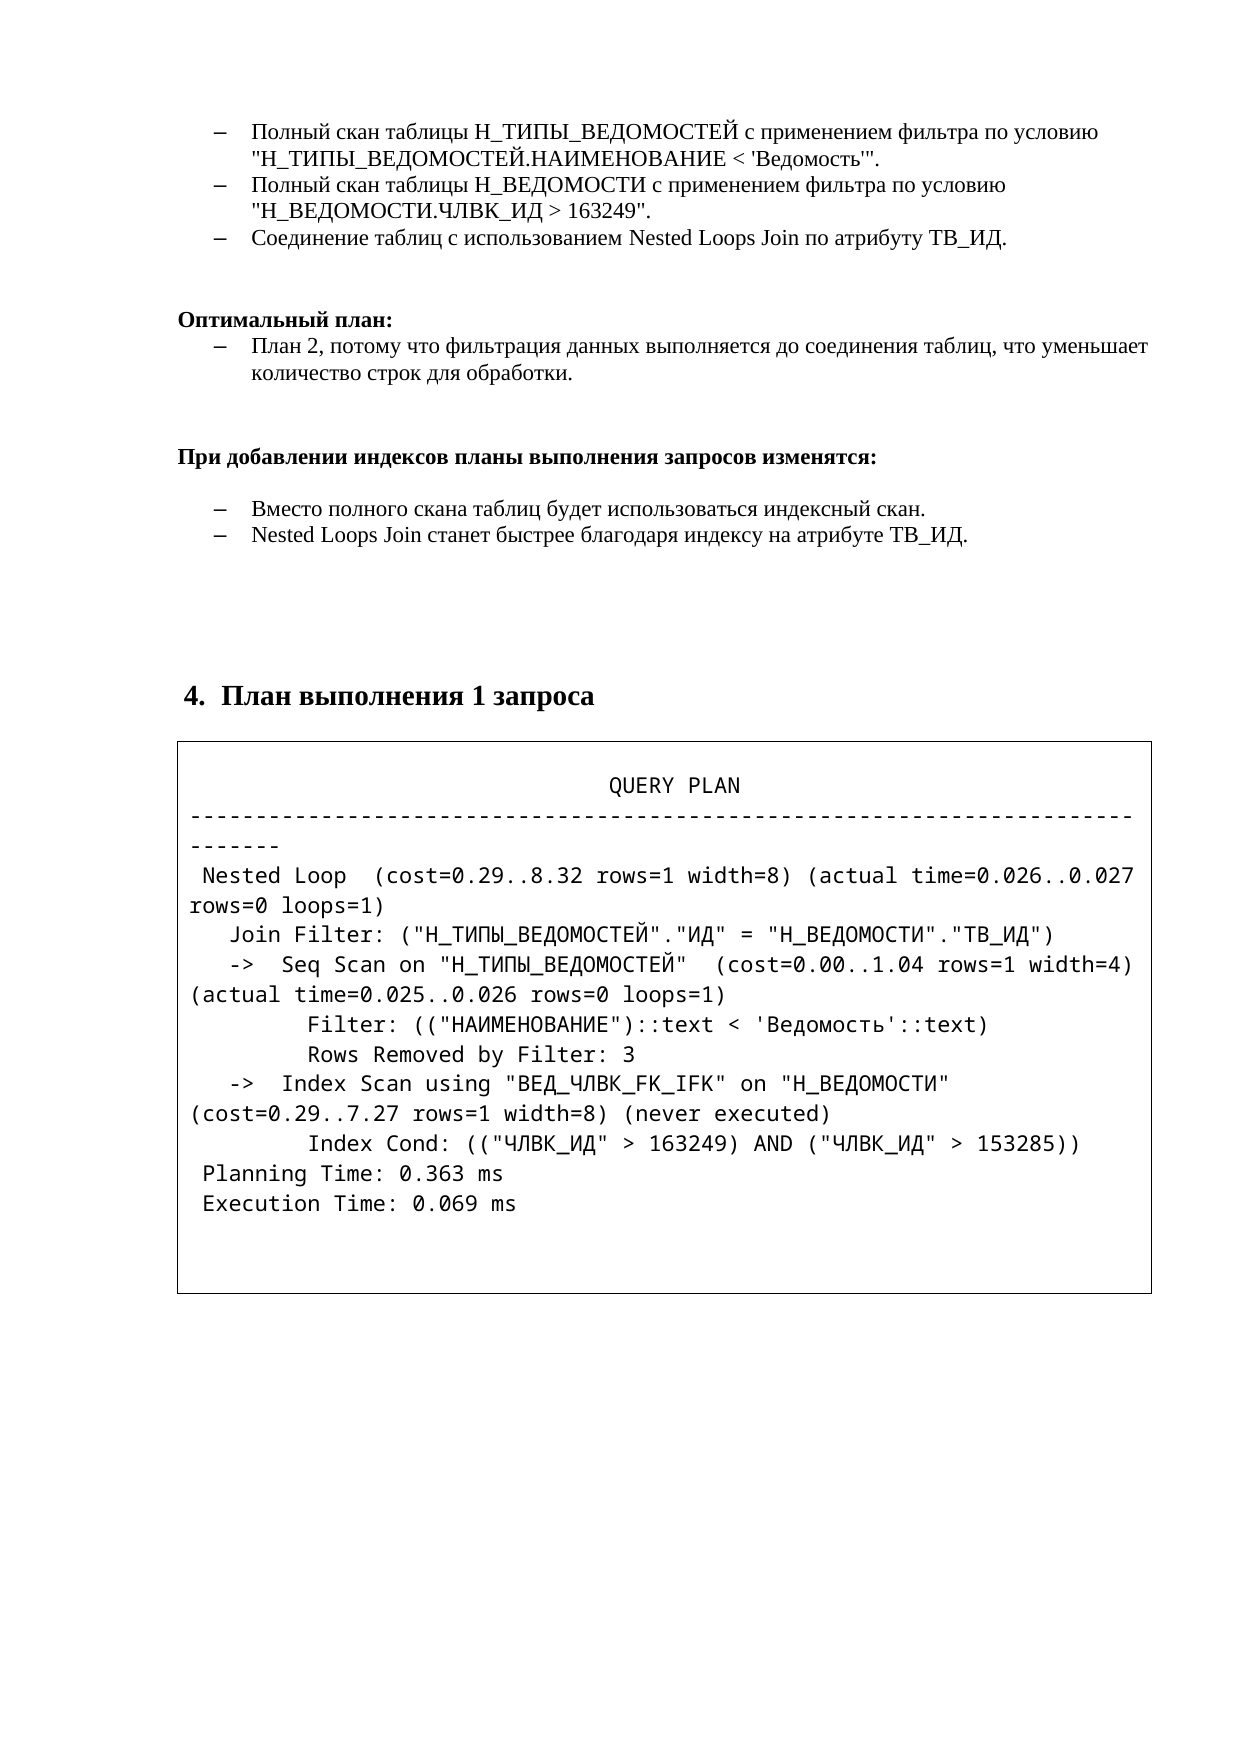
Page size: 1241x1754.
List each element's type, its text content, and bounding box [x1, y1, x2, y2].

list Полный скан таблицы Н_ВЕДОМОСТИ с применением фильтра по условию "Н_ВЕДОМОСТИ.ЧЛВК_ИД > 163249". [213, 171, 1152, 224]
list План выполнения 1 запроса [183, 678, 1152, 712]
list Вместо полного скана таблиц будет использоваться индексный скан. [213, 495, 1152, 521]
list План 2, потому что фильтрация данных выполняется до соединения таблиц, что уменьшает количество строк для обработки. [213, 332, 1152, 385]
list Nested Loops Join станет быстрее благодаря индексу на атрибуте ТВ_ИД. [213, 521, 1152, 548]
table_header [178, 742, 1151, 1293]
list Полный скан таблицы Н_ТИПЫ_ВЕДОМОСТЕЙ с применением фильтра по условию "Н_ТИПЫ_ВЕДОМОСТЕЙ.НАИМЕНОВАНИЕ < 'Ведомость'". [213, 118, 1152, 171]
text При добавлении индексов планы выполнения запросов изменятся: [177, 443, 1152, 470]
text Оптимальный план: [177, 306, 1152, 332]
list Соединение таблиц с использованием Nested Loops Join по атрибуту ТВ_ИД. [213, 224, 1152, 250]
